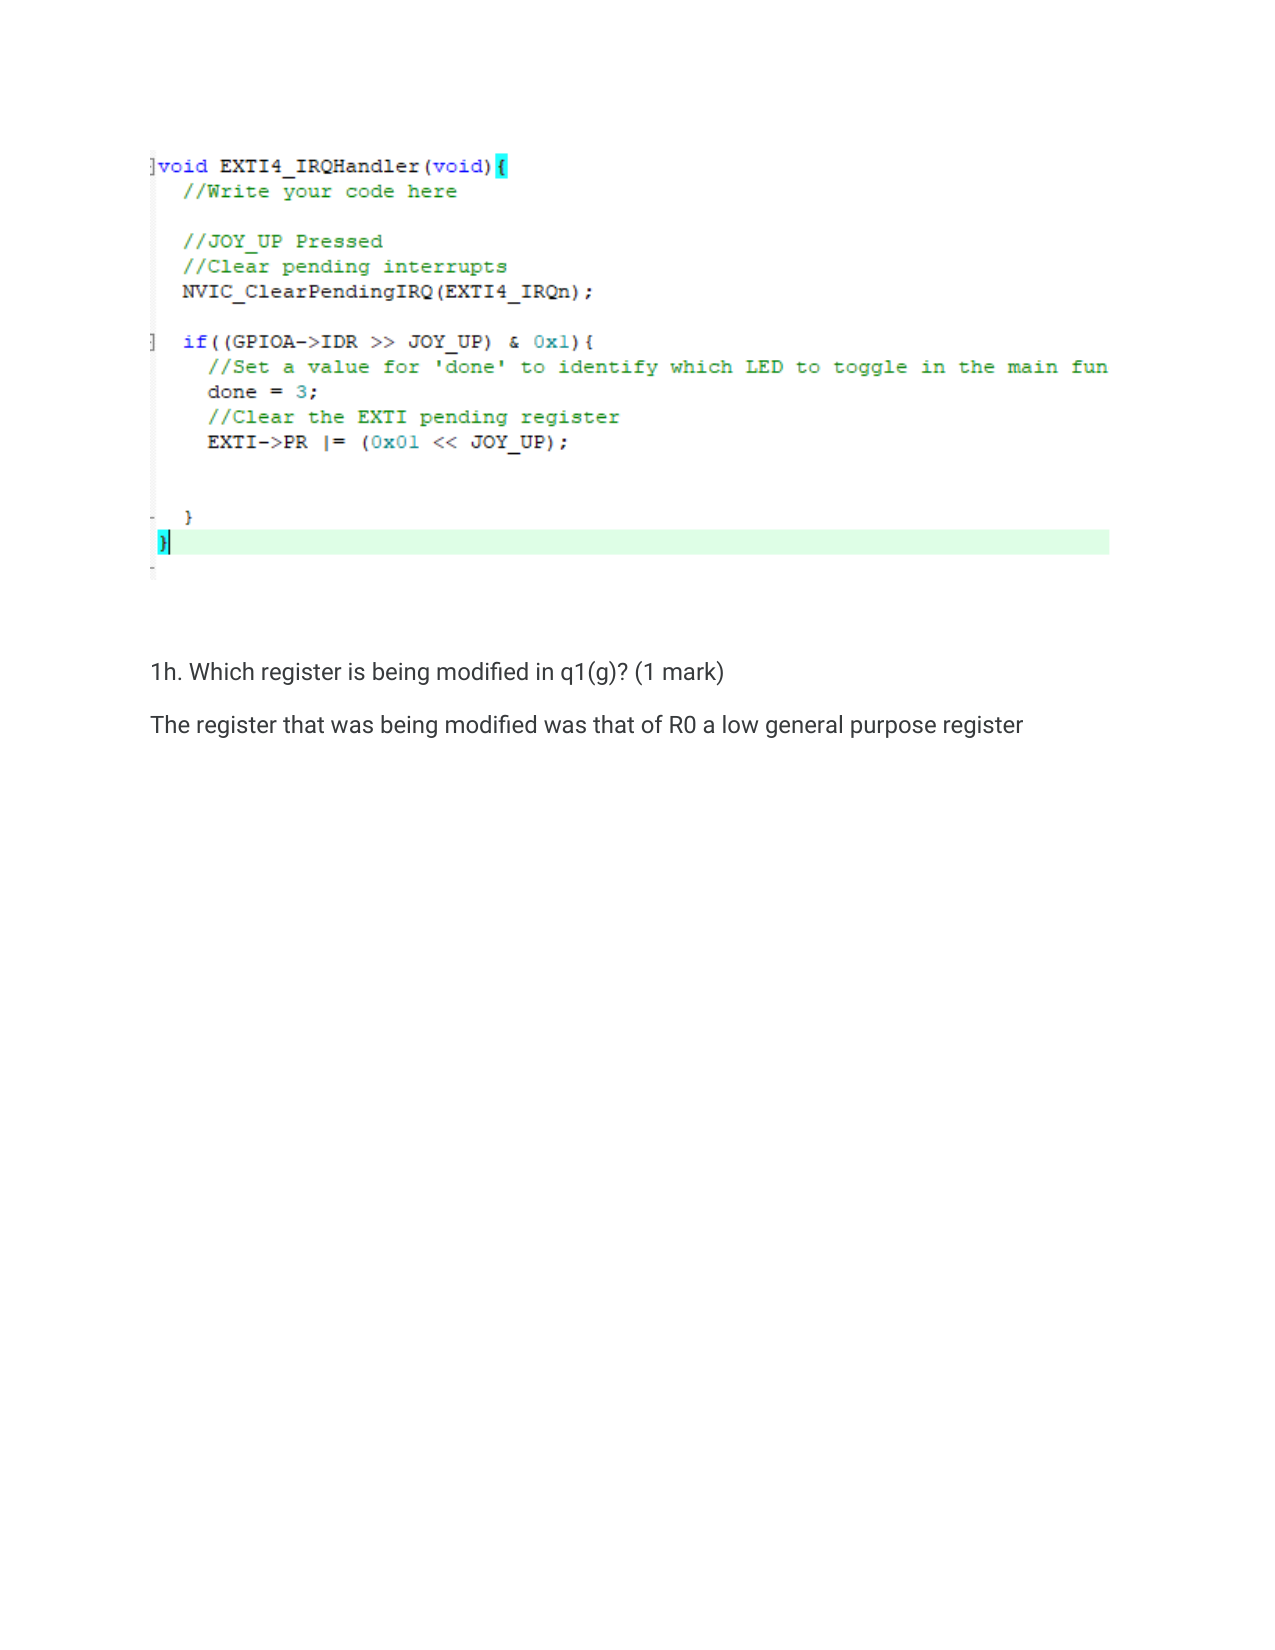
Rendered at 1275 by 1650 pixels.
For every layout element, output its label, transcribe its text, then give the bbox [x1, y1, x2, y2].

picture [150, 150, 1110, 580]
text 1h. Which register is being modified in q1(g)? (1 mark) [150, 658, 1125, 686]
text The register that was being modified was that of R0 a low general purpose register [150, 711, 1125, 739]
